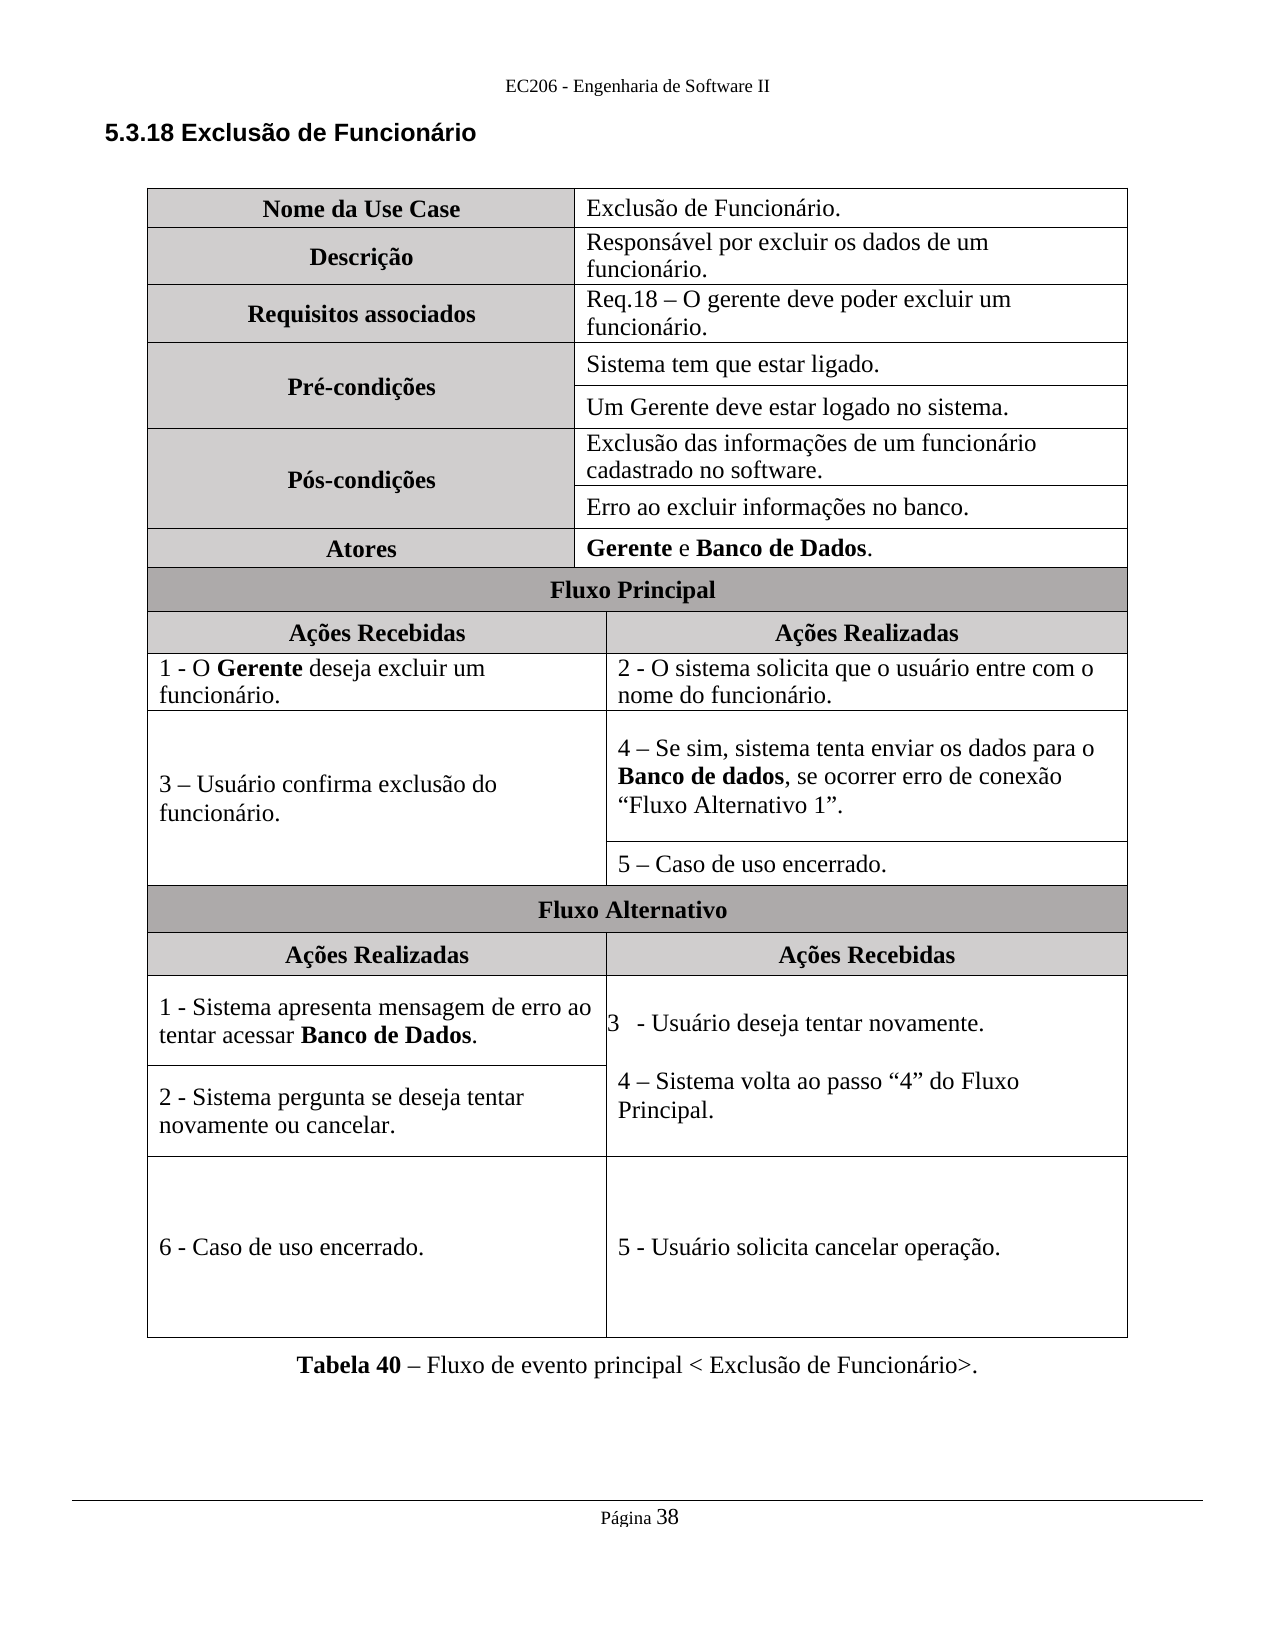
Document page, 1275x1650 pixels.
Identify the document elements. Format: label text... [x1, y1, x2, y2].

table_cell 2 - Sistema pergunta se deseja tentar novamente ou cancelar. [148, 1066, 606, 1156]
table_cell Fluxo Principal [148, 568, 1127, 611]
table_cell Pós-condições [148, 429, 574, 528]
table_header Exclusão de Funcionário. [575, 189, 1127, 227]
table_cell - Usuário deseja tentar novamente. – Sistema volta ao passo “4” do Fluxo Principal. [607, 976, 1127, 1156]
table_cell 3 – Usuário confirma exclusão do funcionário. [148, 711, 606, 885]
table_cell 5 – Caso de uso encerrado. [607, 842, 1127, 885]
table_cell 5 - Usuário solicita cancelar operação. [607, 1157, 1127, 1337]
table_cell Fluxo Alternativo [148, 886, 1127, 932]
table_header Nome da Use Case [148, 189, 574, 227]
table_cell 2 - O sistema solicita que o usuário entre com o nome do funcionário. [607, 654, 1127, 710]
table_cell Erro ao excluir informações no banco. [575, 486, 1127, 528]
table_cell 4 – Se sim, sistema tenta enviar os dados para o Banco de dados, se ocorrer erro de conexão “Fluxo Alternativo 1”. [607, 711, 1127, 841]
table_cell 6 - Caso de uso encerrado. [148, 1157, 606, 1337]
table_cell Um Gerente deve estar logado no sistema. [575, 386, 1127, 428]
table_cell Requisitos associados [148, 285, 574, 342]
table_cell Ações Realizadas [607, 612, 1127, 653]
table_cell Sistema tem que estar ligado. [575, 343, 1127, 385]
table_cell Ações Recebidas [148, 612, 606, 653]
text Tabela 40 – Fluxo de evento principal < Exclusão de Funcionário>. [296, 1350, 1267, 1378]
table_cell Req.18 – O gerente deve poder excluir um funcionário. [575, 285, 1127, 342]
table_cell 1 - O Gerente deseja excluir um funcionário. [148, 654, 606, 710]
table_cell Descrição [148, 228, 574, 284]
table_cell Exclusão das informações de um funcionário cadastrado no software. [575, 429, 1127, 485]
table_cell 1 - Sistema apresenta mensagem de erro ao tentar acessar Banco de Dados. [148, 976, 606, 1065]
table_cell Atores [148, 529, 574, 567]
table_cell Ações Realizadas [148, 933, 606, 975]
table_cell Gerente e Banco de Dados. [575, 529, 1127, 567]
table_cell Responsável por excluir os dados de um funcionário. [575, 228, 1127, 284]
table_cell Pré-condições [148, 343, 574, 428]
table_cell Ações Recebidas [607, 933, 1127, 975]
